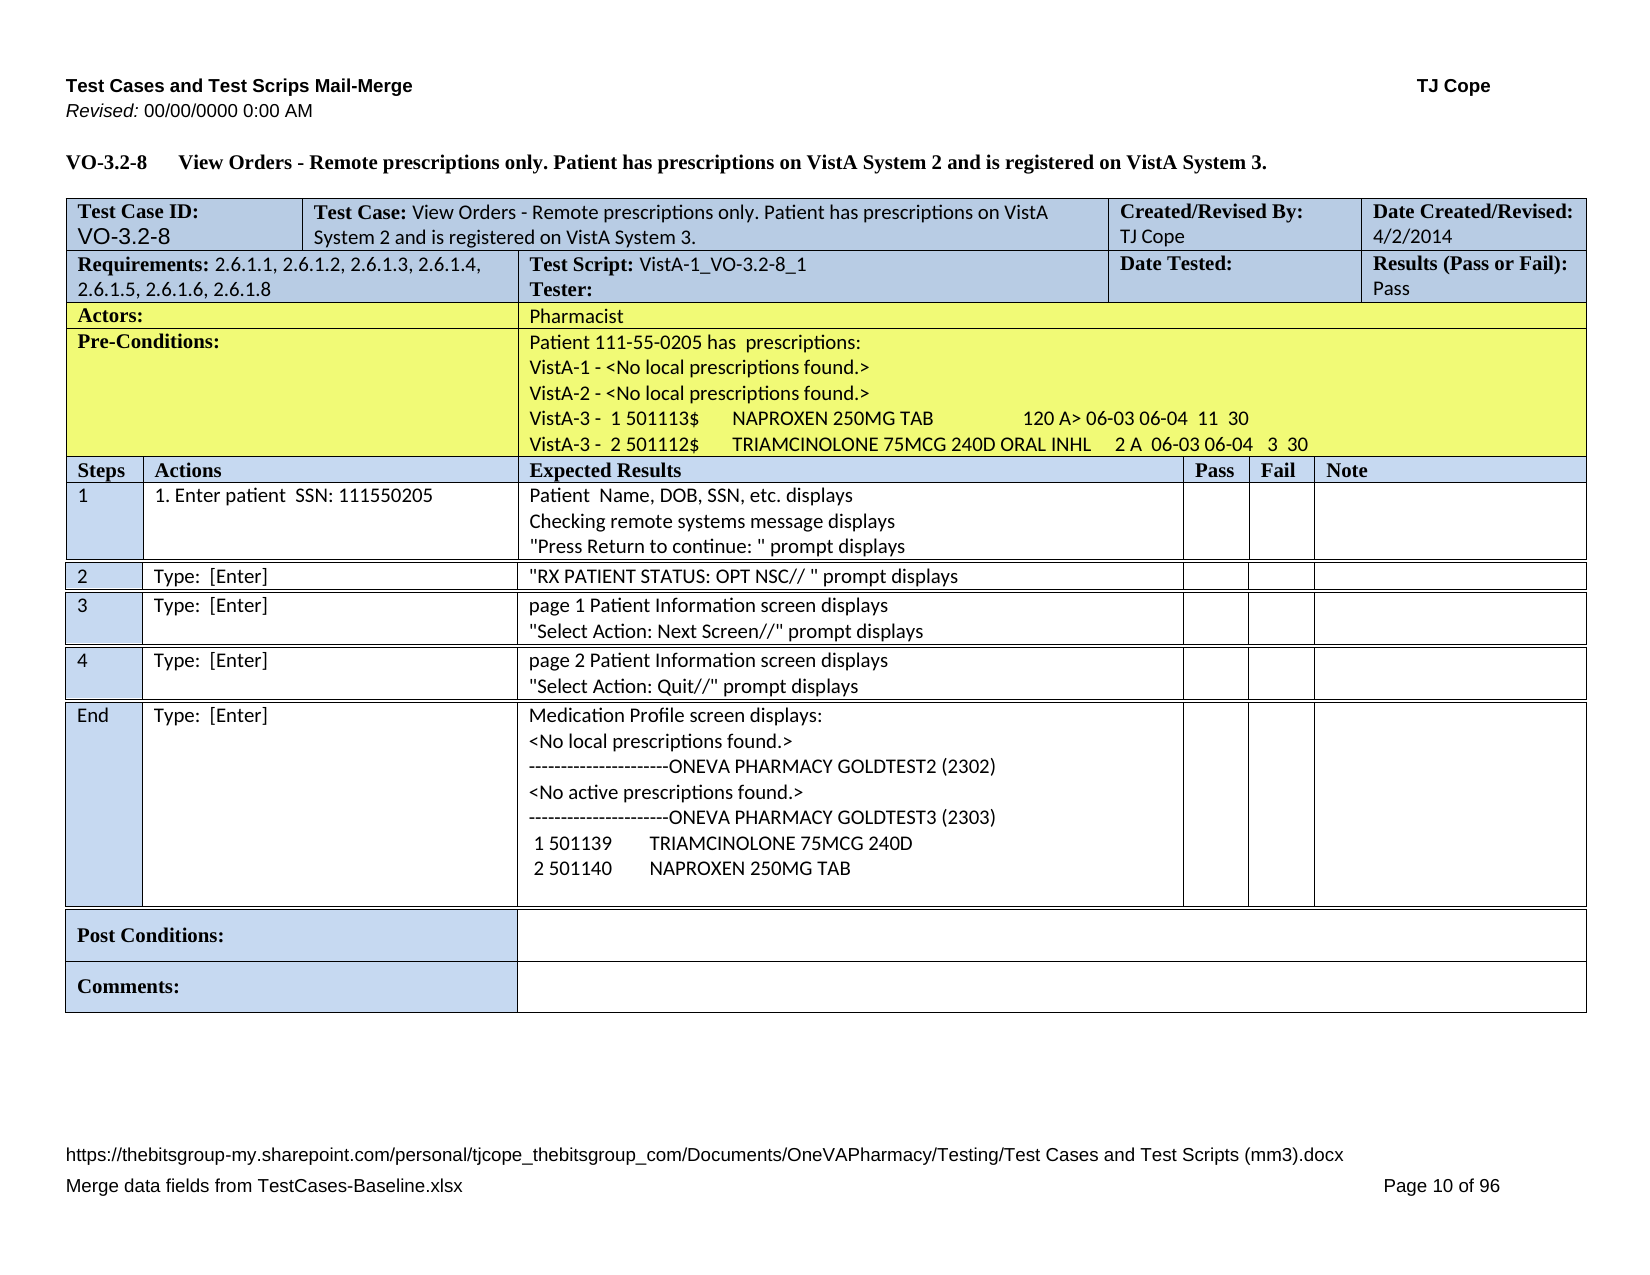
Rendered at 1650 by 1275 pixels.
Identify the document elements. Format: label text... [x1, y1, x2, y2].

table_cell Note [1315, 457, 1586, 482]
table_header Test Case ID: VO-3.2-8 [67, 199, 302, 250]
table_cell Date Tested: [1109, 251, 1361, 302]
table_cell [1250, 483, 1314, 559]
table_cell [518, 962, 1586, 1012]
text VO-3.2-8 View Orders - Remote prescriptions only. Patient has prescriptions on VistA System 2 and is registered on VistA System 3. [66, 150, 1500, 198]
table_header [1184, 703, 1248, 906]
table_header [1249, 648, 1314, 698]
table_cell Patient 111-55-0205 has prescriptions: VistA-1 - <No local prescriptions found.> VistA-2 - <No local prescriptions found.> VistA-3 - 1 501113$ NAPROXEN 250MG TAB 120 A> 06-03 06-04 11 30 VistA-3 - 2 501112$ TRIAMCINOLONE 75MCG 240D ORAL INHL 2 A 06-03 06-04 3 30 [519, 329, 1586, 456]
table_cell Patient Name, DOB, SSN, etc. displays Checking remote systems message displays "Press Return to continue: " prompt displays [519, 483, 1183, 559]
table_header 2 [66, 563, 142, 588]
table_cell Pass [1184, 457, 1249, 482]
table_cell 1. Enter patient SSN: 111550205 [144, 483, 518, 559]
table_cell Results (Pass or Fail): Pass [1362, 251, 1586, 302]
table_header 4 [66, 648, 142, 698]
table_header "RX PATIENT STATUS: OPT NSC// " prompt displays [518, 563, 1183, 588]
table_header [1315, 593, 1586, 643]
table_cell Fail [1250, 457, 1314, 482]
table_header [1184, 563, 1248, 588]
table_header Post Conditions: [66, 910, 517, 961]
table_cell Test Script: VistA-1_VO-3.2-8_1 Tester: [519, 251, 1108, 302]
table_header [1184, 593, 1248, 643]
table_header page 1 Patient Information screen displays "Select Action: Next Screen//" prompt displays [518, 593, 1183, 643]
table_header Type: [Enter] [143, 703, 517, 906]
table_header Medication Profile screen displays: <No local prescriptions found.> ----------------------ONEVA PHARMACY GOLDTEST2 (2302) <No active prescriptions found.> ----------------------ONEVA PHARMACY GOLDTEST3 (2303) 1 501139 TRIAMCINOLONE 75MCG 240D 2 501140 NAPROXEN 250MG TAB [518, 703, 1183, 906]
table_header [1315, 648, 1586, 698]
table_cell [1184, 483, 1249, 559]
table_header Type: [Enter] [143, 648, 517, 698]
table_cell [1315, 483, 1586, 559]
table_header [1315, 703, 1586, 906]
table_header Created/Revised By: TJ Cope [1109, 199, 1361, 250]
table_header Test Case: View Orders - Remote prescriptions only. Patient has prescriptions on VistA System 2 and is registered on VistA System 3. [303, 199, 1108, 250]
table_header [1184, 648, 1248, 698]
table_cell 1 [67, 483, 143, 559]
table_header page 2 Patient Information screen displays "Select Action: Quit//" prompt displays [518, 648, 1183, 698]
table_cell Expected Results [519, 457, 1183, 482]
table_header Date Created/Revised: 4/2/2014 [1362, 199, 1586, 250]
table_header [518, 910, 1586, 961]
table_header [1315, 563, 1586, 588]
table_cell Requirements: 2.6.1.1, 2.6.1.2, 2.6.1.3, 2.6.1.4, 2.6.1.5, 2.6.1.6, 2.6.1.8 [67, 251, 518, 302]
table_header Type: [Enter] [143, 593, 517, 643]
table_header [1249, 563, 1314, 588]
table_cell Pharmacist [519, 303, 1586, 328]
table_cell Comments: [66, 962, 517, 1012]
table_cell Actors: [67, 303, 518, 328]
table_header [1249, 703, 1314, 906]
table_cell Actions [144, 457, 518, 482]
table_cell Steps [67, 457, 143, 482]
table_cell Pre-Conditions: [67, 329, 518, 456]
table_header Type: [Enter] [143, 563, 517, 588]
table_header End [66, 703, 142, 906]
table_header 3 [66, 593, 142, 643]
table_header [1249, 593, 1314, 643]
